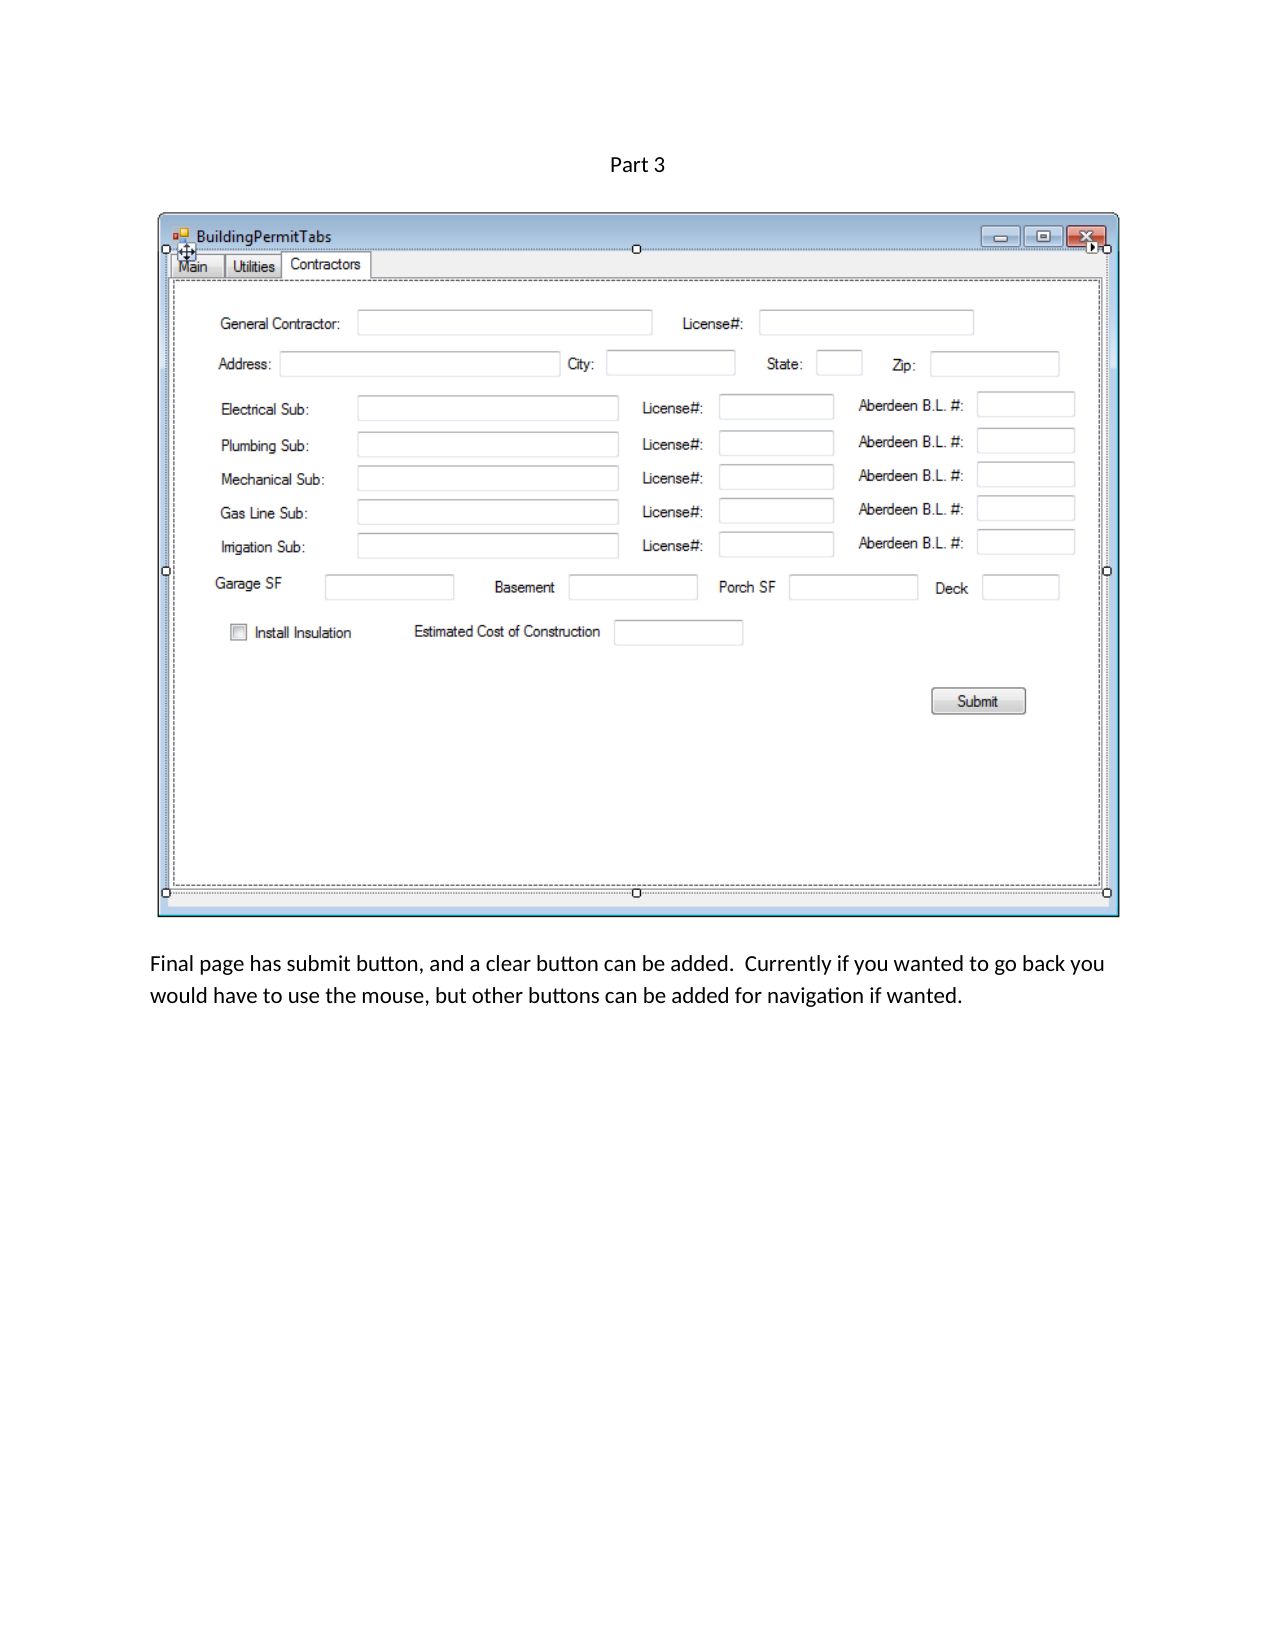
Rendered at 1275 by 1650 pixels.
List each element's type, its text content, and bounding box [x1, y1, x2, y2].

text Part 3 [150, 150, 1125, 178]
text Final page has submit button, and a clear button can be added. Currently if you wanted to go back you would have to use the mouse, but other buttons can be added for navigation if wanted. [150, 949, 1125, 1009]
picture [150, 203, 1125, 925]
